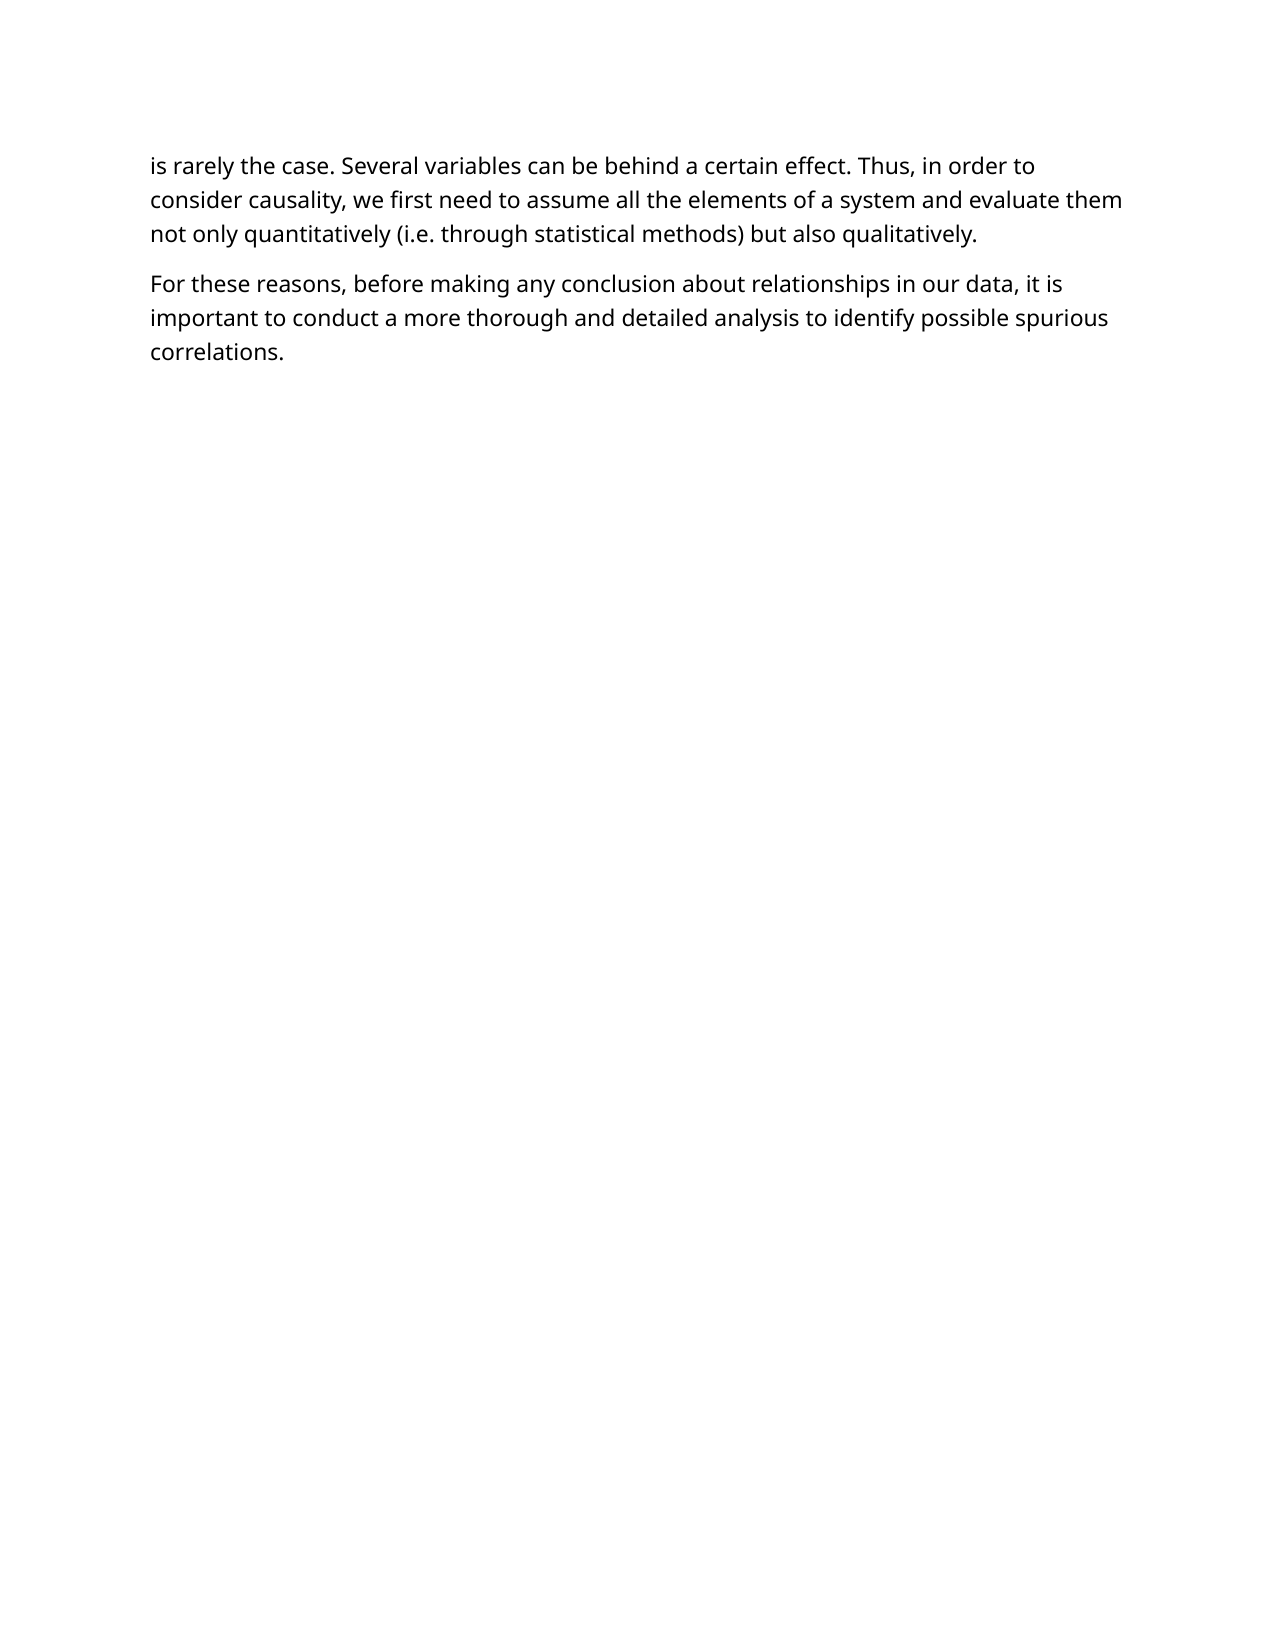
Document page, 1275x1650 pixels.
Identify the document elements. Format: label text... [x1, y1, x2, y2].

text For these reasons, before making any conclusion about relationships in our data, it is important to conduct a more thorough and detailed analysis to identify possible spurious correlations. [150, 268, 1125, 367]
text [150, 150, 1125, 249]
